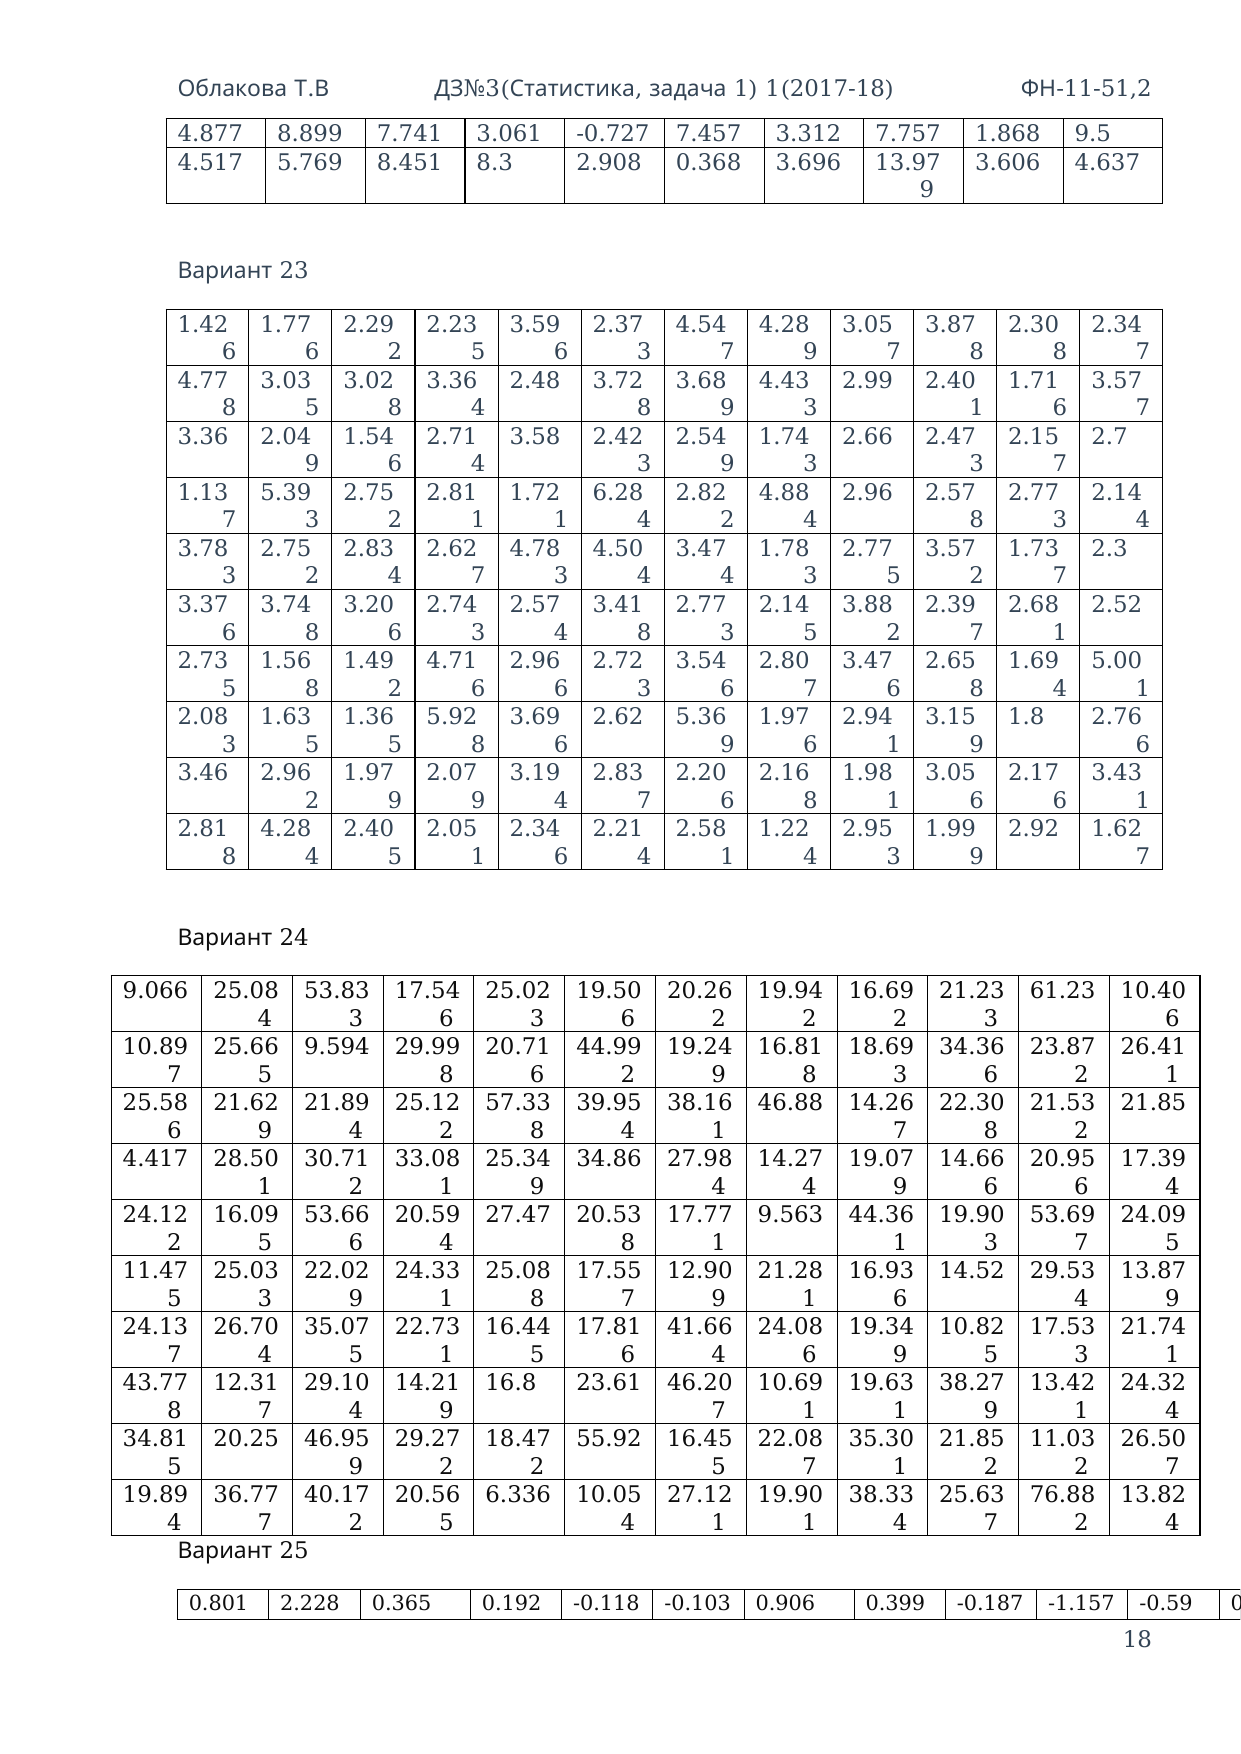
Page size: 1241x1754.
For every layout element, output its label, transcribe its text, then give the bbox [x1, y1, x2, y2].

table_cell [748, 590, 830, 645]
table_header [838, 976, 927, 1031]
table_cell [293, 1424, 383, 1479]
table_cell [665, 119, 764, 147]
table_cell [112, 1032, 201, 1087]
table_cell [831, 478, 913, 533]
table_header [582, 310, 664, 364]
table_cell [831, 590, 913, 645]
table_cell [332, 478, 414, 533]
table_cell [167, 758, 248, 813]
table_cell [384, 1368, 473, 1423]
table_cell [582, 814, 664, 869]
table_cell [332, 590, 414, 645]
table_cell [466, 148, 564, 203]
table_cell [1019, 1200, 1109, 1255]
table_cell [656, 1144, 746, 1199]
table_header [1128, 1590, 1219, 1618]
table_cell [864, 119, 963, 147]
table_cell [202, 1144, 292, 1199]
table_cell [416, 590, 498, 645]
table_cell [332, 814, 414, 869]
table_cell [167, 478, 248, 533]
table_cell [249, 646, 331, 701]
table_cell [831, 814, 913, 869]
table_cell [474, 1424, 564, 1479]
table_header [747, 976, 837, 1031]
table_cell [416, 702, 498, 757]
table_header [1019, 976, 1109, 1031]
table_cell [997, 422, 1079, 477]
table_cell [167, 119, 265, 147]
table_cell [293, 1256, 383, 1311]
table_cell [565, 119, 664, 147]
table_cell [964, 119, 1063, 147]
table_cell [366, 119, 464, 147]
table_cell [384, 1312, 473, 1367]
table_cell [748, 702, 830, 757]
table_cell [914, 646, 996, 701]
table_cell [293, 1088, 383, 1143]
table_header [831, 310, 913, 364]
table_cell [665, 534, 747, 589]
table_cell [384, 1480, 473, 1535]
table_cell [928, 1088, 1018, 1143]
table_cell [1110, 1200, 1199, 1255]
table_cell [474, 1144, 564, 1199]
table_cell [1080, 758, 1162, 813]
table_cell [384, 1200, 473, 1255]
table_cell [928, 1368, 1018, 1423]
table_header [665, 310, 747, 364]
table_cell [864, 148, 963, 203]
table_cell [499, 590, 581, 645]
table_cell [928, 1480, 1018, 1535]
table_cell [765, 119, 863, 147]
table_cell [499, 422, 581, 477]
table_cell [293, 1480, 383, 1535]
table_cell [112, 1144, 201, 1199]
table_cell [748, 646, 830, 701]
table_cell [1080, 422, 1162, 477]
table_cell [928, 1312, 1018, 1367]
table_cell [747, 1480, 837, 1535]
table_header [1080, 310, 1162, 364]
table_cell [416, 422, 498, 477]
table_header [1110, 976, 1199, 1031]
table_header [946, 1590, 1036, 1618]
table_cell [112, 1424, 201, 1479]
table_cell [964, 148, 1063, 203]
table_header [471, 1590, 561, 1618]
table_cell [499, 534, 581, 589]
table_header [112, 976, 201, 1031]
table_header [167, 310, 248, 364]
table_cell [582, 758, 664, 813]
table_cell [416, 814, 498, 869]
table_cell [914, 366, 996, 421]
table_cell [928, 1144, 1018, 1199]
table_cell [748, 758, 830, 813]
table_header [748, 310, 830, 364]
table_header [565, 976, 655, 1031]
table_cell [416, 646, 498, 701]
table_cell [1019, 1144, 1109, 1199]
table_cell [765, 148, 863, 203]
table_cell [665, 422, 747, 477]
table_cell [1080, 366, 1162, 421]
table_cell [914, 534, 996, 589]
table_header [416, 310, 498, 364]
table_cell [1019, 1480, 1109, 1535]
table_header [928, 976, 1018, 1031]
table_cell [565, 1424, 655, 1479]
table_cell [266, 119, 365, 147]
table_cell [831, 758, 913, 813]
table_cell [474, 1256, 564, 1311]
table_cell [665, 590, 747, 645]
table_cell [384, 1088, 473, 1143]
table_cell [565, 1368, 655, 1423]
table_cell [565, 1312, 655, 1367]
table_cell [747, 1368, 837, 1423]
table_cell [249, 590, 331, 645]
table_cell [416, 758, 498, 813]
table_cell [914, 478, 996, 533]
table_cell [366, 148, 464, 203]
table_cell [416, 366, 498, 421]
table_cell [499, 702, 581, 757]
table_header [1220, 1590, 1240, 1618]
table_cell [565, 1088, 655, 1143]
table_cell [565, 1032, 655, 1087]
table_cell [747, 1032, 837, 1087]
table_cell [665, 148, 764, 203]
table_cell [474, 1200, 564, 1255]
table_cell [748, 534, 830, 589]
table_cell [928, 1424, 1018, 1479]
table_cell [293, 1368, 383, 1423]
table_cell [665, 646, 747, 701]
text Вариант 23 [177, 256, 1152, 284]
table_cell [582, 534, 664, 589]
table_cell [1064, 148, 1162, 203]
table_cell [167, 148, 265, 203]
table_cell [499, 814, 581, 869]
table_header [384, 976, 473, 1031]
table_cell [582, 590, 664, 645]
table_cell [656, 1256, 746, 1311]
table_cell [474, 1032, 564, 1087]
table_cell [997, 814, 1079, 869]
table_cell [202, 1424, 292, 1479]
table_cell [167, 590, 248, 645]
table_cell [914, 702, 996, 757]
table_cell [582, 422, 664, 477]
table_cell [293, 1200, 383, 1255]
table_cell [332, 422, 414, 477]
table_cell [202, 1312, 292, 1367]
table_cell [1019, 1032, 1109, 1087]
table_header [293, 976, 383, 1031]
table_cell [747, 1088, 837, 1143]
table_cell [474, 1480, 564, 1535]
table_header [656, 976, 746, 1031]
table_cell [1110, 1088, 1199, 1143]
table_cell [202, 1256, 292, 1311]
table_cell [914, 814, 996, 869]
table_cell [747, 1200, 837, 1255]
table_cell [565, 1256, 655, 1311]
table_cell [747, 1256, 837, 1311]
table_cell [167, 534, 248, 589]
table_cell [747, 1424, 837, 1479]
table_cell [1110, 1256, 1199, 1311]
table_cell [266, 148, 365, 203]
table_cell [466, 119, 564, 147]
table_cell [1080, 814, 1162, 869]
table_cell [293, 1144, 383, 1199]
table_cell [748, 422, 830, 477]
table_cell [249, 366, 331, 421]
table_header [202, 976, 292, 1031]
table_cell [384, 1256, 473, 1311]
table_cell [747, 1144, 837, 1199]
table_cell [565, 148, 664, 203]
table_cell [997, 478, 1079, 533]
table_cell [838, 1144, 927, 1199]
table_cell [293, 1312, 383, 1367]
text Вариант 24 [177, 922, 1152, 950]
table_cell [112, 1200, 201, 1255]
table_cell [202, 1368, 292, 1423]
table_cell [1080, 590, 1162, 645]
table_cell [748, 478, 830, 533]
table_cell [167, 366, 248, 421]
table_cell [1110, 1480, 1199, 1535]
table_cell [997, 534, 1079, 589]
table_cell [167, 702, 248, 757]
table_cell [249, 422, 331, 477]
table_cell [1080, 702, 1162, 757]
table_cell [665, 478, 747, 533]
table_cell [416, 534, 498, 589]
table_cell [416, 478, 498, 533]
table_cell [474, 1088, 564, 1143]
text Вариант 25 [177, 1536, 1152, 1564]
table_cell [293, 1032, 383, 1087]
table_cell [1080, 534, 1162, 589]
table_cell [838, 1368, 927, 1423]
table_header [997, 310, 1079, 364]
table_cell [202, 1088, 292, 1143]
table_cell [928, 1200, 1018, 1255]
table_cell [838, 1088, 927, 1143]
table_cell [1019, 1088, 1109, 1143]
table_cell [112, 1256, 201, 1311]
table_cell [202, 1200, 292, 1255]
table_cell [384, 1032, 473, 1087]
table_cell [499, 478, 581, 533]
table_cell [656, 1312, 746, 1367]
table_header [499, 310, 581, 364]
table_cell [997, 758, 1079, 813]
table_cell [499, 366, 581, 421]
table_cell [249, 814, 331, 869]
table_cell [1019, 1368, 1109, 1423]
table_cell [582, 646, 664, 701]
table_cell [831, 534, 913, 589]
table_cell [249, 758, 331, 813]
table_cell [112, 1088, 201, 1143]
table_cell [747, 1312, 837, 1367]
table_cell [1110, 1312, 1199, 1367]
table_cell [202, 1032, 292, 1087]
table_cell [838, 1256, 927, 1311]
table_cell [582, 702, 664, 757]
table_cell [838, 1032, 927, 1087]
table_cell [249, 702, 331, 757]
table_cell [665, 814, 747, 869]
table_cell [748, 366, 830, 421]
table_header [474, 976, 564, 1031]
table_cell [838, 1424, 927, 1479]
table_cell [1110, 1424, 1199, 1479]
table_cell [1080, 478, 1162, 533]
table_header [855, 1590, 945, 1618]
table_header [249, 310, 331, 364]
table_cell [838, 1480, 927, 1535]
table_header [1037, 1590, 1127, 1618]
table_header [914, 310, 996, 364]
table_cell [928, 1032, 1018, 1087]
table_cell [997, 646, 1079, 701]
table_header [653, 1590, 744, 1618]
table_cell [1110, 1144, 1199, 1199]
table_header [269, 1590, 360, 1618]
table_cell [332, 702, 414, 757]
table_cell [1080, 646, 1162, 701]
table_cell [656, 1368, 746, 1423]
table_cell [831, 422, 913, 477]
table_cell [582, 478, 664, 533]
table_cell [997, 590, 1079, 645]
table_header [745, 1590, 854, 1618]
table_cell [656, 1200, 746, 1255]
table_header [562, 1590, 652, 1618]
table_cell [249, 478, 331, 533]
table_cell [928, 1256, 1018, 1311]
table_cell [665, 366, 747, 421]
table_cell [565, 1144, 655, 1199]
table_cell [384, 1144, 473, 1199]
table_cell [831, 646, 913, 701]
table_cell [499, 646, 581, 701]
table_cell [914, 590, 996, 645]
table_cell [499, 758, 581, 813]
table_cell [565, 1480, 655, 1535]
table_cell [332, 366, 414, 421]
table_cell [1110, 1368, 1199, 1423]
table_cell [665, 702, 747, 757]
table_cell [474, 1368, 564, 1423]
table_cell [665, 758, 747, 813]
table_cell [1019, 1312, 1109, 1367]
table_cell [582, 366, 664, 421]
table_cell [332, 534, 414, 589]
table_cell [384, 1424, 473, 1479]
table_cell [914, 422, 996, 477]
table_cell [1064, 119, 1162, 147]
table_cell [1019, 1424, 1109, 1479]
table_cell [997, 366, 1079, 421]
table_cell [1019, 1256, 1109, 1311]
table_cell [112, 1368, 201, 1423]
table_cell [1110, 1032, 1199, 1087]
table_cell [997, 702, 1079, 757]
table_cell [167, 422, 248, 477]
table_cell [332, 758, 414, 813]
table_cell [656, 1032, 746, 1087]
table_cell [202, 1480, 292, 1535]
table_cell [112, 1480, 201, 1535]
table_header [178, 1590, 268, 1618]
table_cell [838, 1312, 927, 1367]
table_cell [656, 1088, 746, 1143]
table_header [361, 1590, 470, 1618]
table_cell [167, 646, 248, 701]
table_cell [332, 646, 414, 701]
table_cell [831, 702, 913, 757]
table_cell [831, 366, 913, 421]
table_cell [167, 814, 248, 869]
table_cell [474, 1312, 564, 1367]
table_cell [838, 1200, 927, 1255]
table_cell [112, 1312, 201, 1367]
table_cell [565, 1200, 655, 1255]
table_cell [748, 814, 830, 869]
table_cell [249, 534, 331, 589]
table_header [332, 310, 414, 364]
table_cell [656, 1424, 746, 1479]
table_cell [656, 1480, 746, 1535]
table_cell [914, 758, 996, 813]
